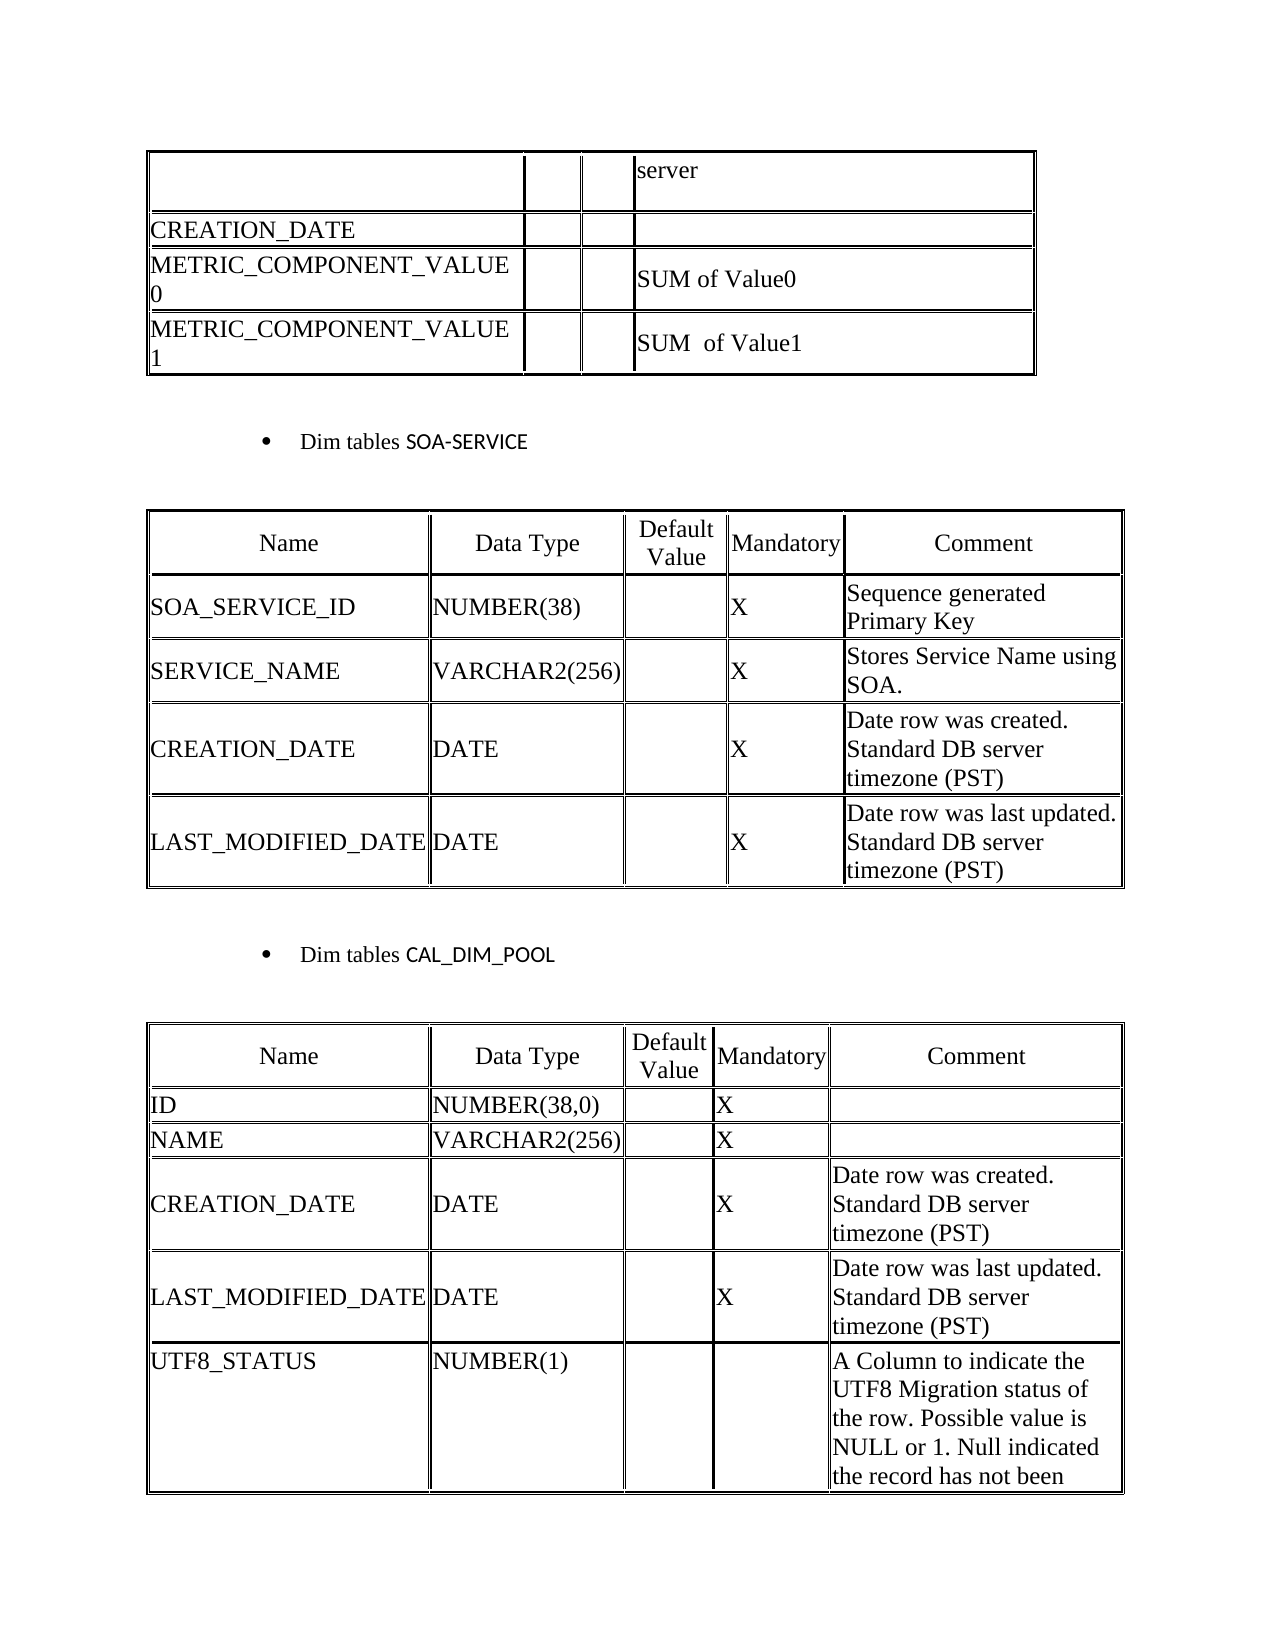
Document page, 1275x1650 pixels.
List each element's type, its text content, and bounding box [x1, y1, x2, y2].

table_cell DATE [432, 1159, 623, 1248]
list Dim tables SOA-SERVICE [262, 427, 1125, 455]
table_cell [626, 1252, 712, 1341]
table_cell SOA_SERVICE_ID [148, 573, 428, 637]
table_cell [583, 249, 633, 309]
table_header Data Type [430, 512, 625, 573]
table_cell X [729, 576, 843, 637]
table_cell VARCHAR2(256) [432, 1124, 623, 1156]
table_cell Date row was last updated. Standard DB server timezone (PST) [831, 1249, 1122, 1341]
table_header Mandatory [713, 1025, 830, 1086]
table_cell X [728, 797, 844, 886]
table_cell SUM of Value0 [636, 245, 1034, 309]
table_cell Date row was last updated. Standard DB server timezone (PST) [844, 793, 1122, 886]
table_cell Date row was created. Standard DB server timezone (PST) [844, 701, 1123, 793]
table_cell [526, 214, 580, 245]
table_cell [526, 249, 580, 309]
table_cell [626, 1159, 712, 1248]
table_cell [626, 576, 726, 637]
table_cell LAST_MODIFIED_DATE [150, 793, 430, 886]
list Dim tables CAL_DIM_POOL [262, 940, 1125, 968]
table_cell [524, 153, 581, 210]
table_cell NUMBER(38) [432, 576, 623, 637]
table_cell DATE [430, 797, 625, 886]
table_cell ID [148, 1086, 430, 1121]
table_cell DATE [432, 704, 623, 793]
table_cell X [715, 1252, 828, 1341]
table_header Name [148, 1023, 430, 1086]
table_cell [625, 797, 728, 886]
table_header Comment [844, 512, 1121, 573]
table_cell [626, 1089, 712, 1121]
table_cell NUMBER(1) [430, 1344, 625, 1491]
table_cell [581, 313, 634, 373]
table_cell NAME [148, 1121, 430, 1156]
table_header Data Type [430, 1025, 625, 1086]
table_cell [625, 1344, 713, 1491]
table_cell Sequence generated Primary Key [846, 573, 1123, 637]
table_cell SUM of Value1 [634, 309, 1034, 373]
table_header Default Value [625, 512, 728, 573]
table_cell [634, 153, 1033, 210]
table_cell LAST_MODIFIED_DATE [150, 1249, 428, 1341]
table_cell [581, 153, 634, 210]
table_cell [830, 1121, 1123, 1156]
table_cell CREATION_DATE [148, 701, 430, 793]
table_cell Date row was created. Standard DB server timezone (PST) [830, 1156, 1123, 1248]
table_cell [626, 704, 726, 793]
table_cell VARCHAR2(256) [432, 640, 623, 701]
table_cell [713, 1344, 830, 1491]
table_header Comment [830, 1025, 1121, 1086]
table_cell X [715, 1159, 828, 1248]
table_cell METRIC_COMPONENT_VALUE1 [150, 309, 524, 373]
table_cell [524, 313, 581, 373]
table_header Mandatory [728, 511, 844, 573]
table_cell X [729, 640, 843, 701]
table_cell CREATION_DATE [150, 210, 523, 245]
table_cell UTF8_STATUS [150, 1341, 430, 1491]
table_cell X [729, 704, 843, 793]
table_cell [636, 210, 1034, 245]
table_cell NUMBER(38,0) [432, 1089, 623, 1121]
table_cell METRIC_COMPONENT_VALUE0 [150, 245, 523, 309]
table_cell DATE [432, 1252, 623, 1341]
table_cell [583, 214, 633, 245]
table_cell [626, 640, 726, 701]
table_cell CREATION_DATE [148, 1156, 430, 1248]
table_cell X [715, 1124, 828, 1156]
table_header Default Value [625, 1025, 713, 1086]
table_cell X [715, 1089, 828, 1121]
table_header Name [150, 511, 430, 573]
table_cell Stores Service Name using SOA. [844, 637, 1123, 701]
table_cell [830, 1341, 1121, 1491]
table_cell SERVICE_NAME [148, 637, 430, 701]
table_cell [830, 1086, 1123, 1121]
table_cell [626, 1124, 712, 1156]
table_cell ROLE_TYPE [150, 152, 524, 210]
